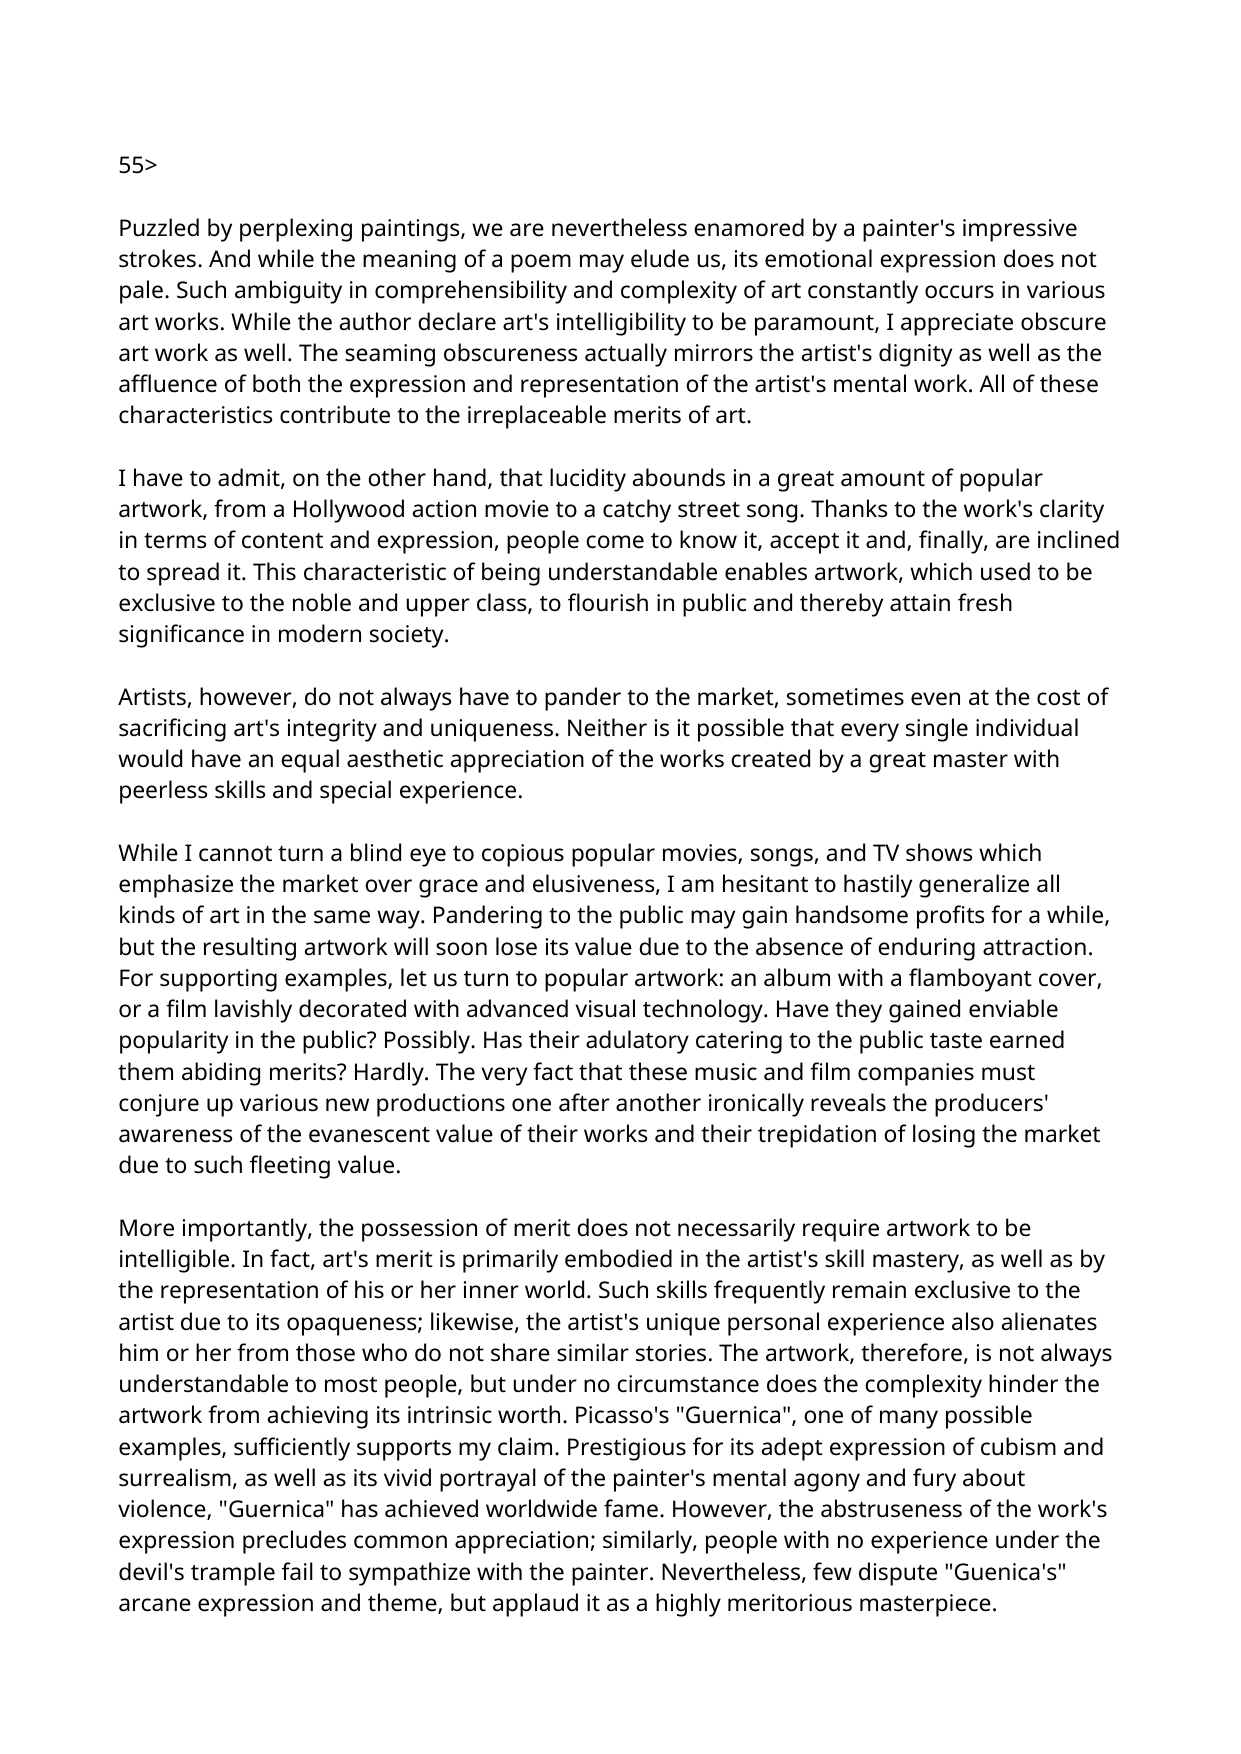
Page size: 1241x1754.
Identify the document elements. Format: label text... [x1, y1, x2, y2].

text More importantly, the possession of merit does not necessarily require artwork to be intelligible. In fact, art's merit is primarily embodied in the artist's skill mastery, as well as by the representation of his or her inner world. Such skills frequently remain exclusive to the artist due to its opaqueness; likewise, the artist's unique personal experience also alienates him or her from those who do not share similar stories. The artwork, therefore, is not always understandable to most people, but under no circumstance does the complexity hinder the artwork from achieving its intrinsic worth. Picasso's "Guernica", one of many possible examples, sufficiently supports my claim. Prestigious for its adept expression of cubism and surrealism, as well as its vivid portrayal of the painter's mental agony and fury about violence, "Guernica" has achieved worldwide fame. However, the abstruseness of the work's expression precludes common appreciation; similarly, people with no experience under the devil's trample fail to sympathize with the painter. Nevertheless, few dispute "Guenica's" arcane expression and theme, but applaud it as a highly meritorious masterpiece. [118, 1212, 1122, 1618]
text While I cannot turn a blind eye to copious popular movies, songs, and TV shows which emphasize the market over grace and elusiveness, I am hesitant to hastily generalize all kinds of art in the same way. Pandering to the public may gain handsome profits for a while, but the resulting artwork will soon lose its value due to the absence of enduring attraction. For supporting examples, let us turn to popular artwork: an album with a flamboyant cover, or a film lavishly decorated with advanced visual technology. Have they gained enviable popularity in the public? Possibly. Has their adulatory catering to the public taste earned them abiding merits? Hardly. The very fact that these music and film companies must conjure up various new productions one after another ironically reveals the producers' awareness of the evanescent value of their works and their trepidation of losing the market due to such fleeting value. [118, 837, 1122, 1181]
text Artists, however, do not always have to pander to the market, sometimes even at the cost of sacrificing art's integrity and uniqueness. Neither is it possible that every single individual would have an equal aesthetic appreciation of the works created by a great master with peerless skills and special experience. [118, 681, 1122, 806]
text Puzzled by perplexing paintings, we are nevertheless enamored by a painter's impressive strokes. And while the meaning of a poem may elude us, its emotional expression does not pale. Such ambiguity in comprehensibility and complexity of art constantly occurs in various art works. While the author declare art's intelligibility to be paramount, I appreciate obscure art work as well. The seaming obscureness actually mirrors the artist's dignity as well as the affluence of both the expression and representation of the artist's mental work. All of these characteristics contribute to the irreplaceable merits of art. [118, 212, 1122, 431]
text I have to admit, on the other hand, that lucidity abounds in a great amount of popular artwork, from a Hollywood action movie to a catchy street song. Thanks to the work's clarity in terms of content and expression, people come to know it, accept it and, finally, are inclined to spread it. This characteristic of being understandable enables artwork, which used to be exclusive to the noble and upper class, to flourish in public and thereby attain fresh significance in modern society. [118, 462, 1122, 649]
text 55> [118, 149, 1122, 181]
